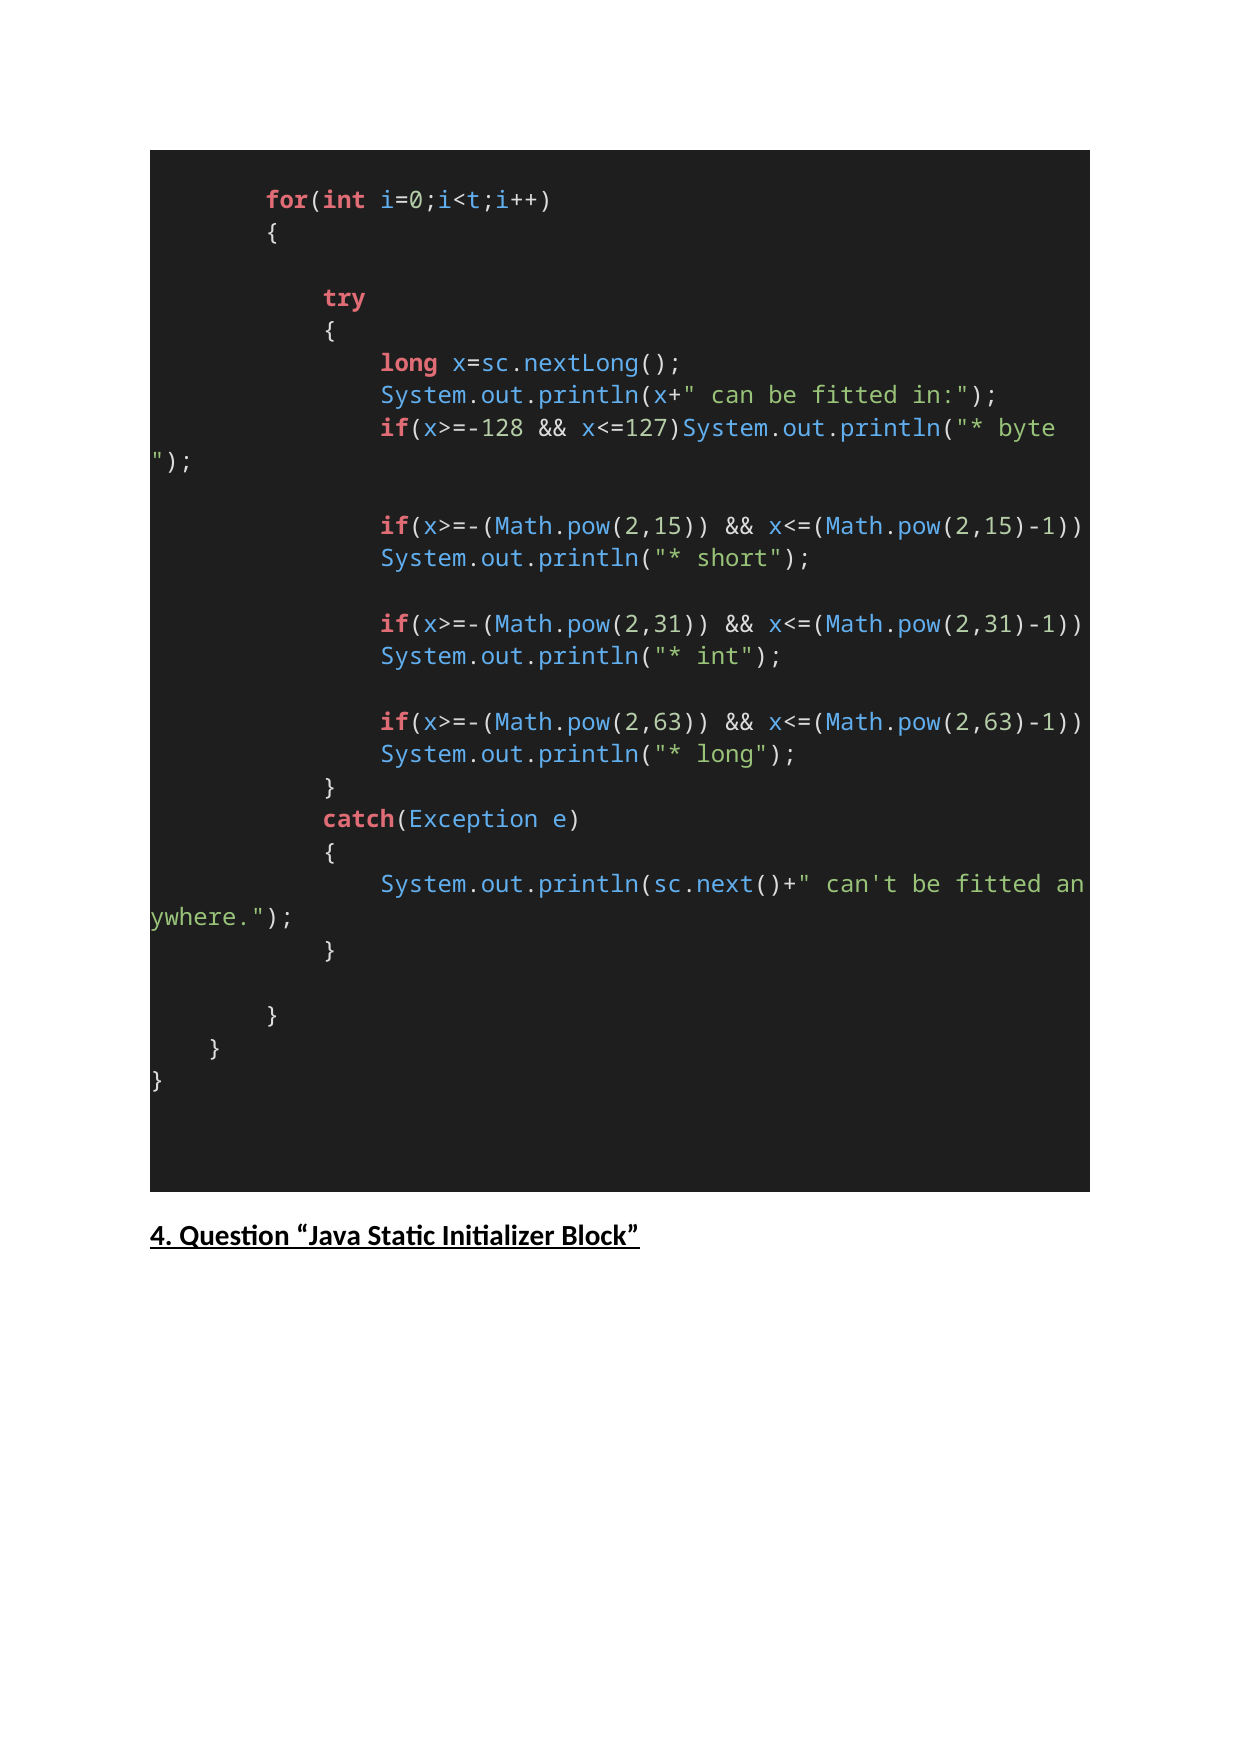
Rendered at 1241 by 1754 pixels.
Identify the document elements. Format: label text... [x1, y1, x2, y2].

text long x=sc.nextLong(); [150, 346, 1090, 378]
text catch(Exception e) [150, 802, 1090, 835]
text System.out.println(sc.next()+" can't be fitted anywhere."); [150, 867, 1090, 932]
text } [150, 769, 1090, 802]
text } [150, 998, 1090, 1030]
text if(x>=-(Math.pow(2,31)) && x<=(Math.pow(2,31)-1)) [150, 606, 1090, 639]
text System.out.println("* short"); [150, 541, 1090, 574]
text } [150, 1063, 1090, 1096]
text { [150, 215, 1090, 248]
text { [150, 835, 1090, 867]
text if(x>=-(Math.pow(2,63)) && x<=(Math.pow(2,63)-1)) [150, 704, 1090, 737]
text } [150, 932, 1090, 965]
text 4. Question “Java Static Initializer Block” [150, 1217, 1090, 1253]
text } [150, 1030, 1090, 1063]
text if(x>=-128 && x<=127)System.out.println("* byte"); [150, 411, 1090, 476]
text try [150, 280, 1090, 313]
text System.out.println(x+" can be fitted in:"); [150, 378, 1090, 411]
text System.out.println("* int"); [150, 639, 1090, 672]
text for(int i=0;i<t;i++) [150, 183, 1090, 215]
text { [150, 313, 1090, 346]
text if(x>=-(Math.pow(2,15)) && x<=(Math.pow(2,15)-1)) [150, 509, 1090, 541]
text System.out.println("* long"); [150, 737, 1090, 769]
